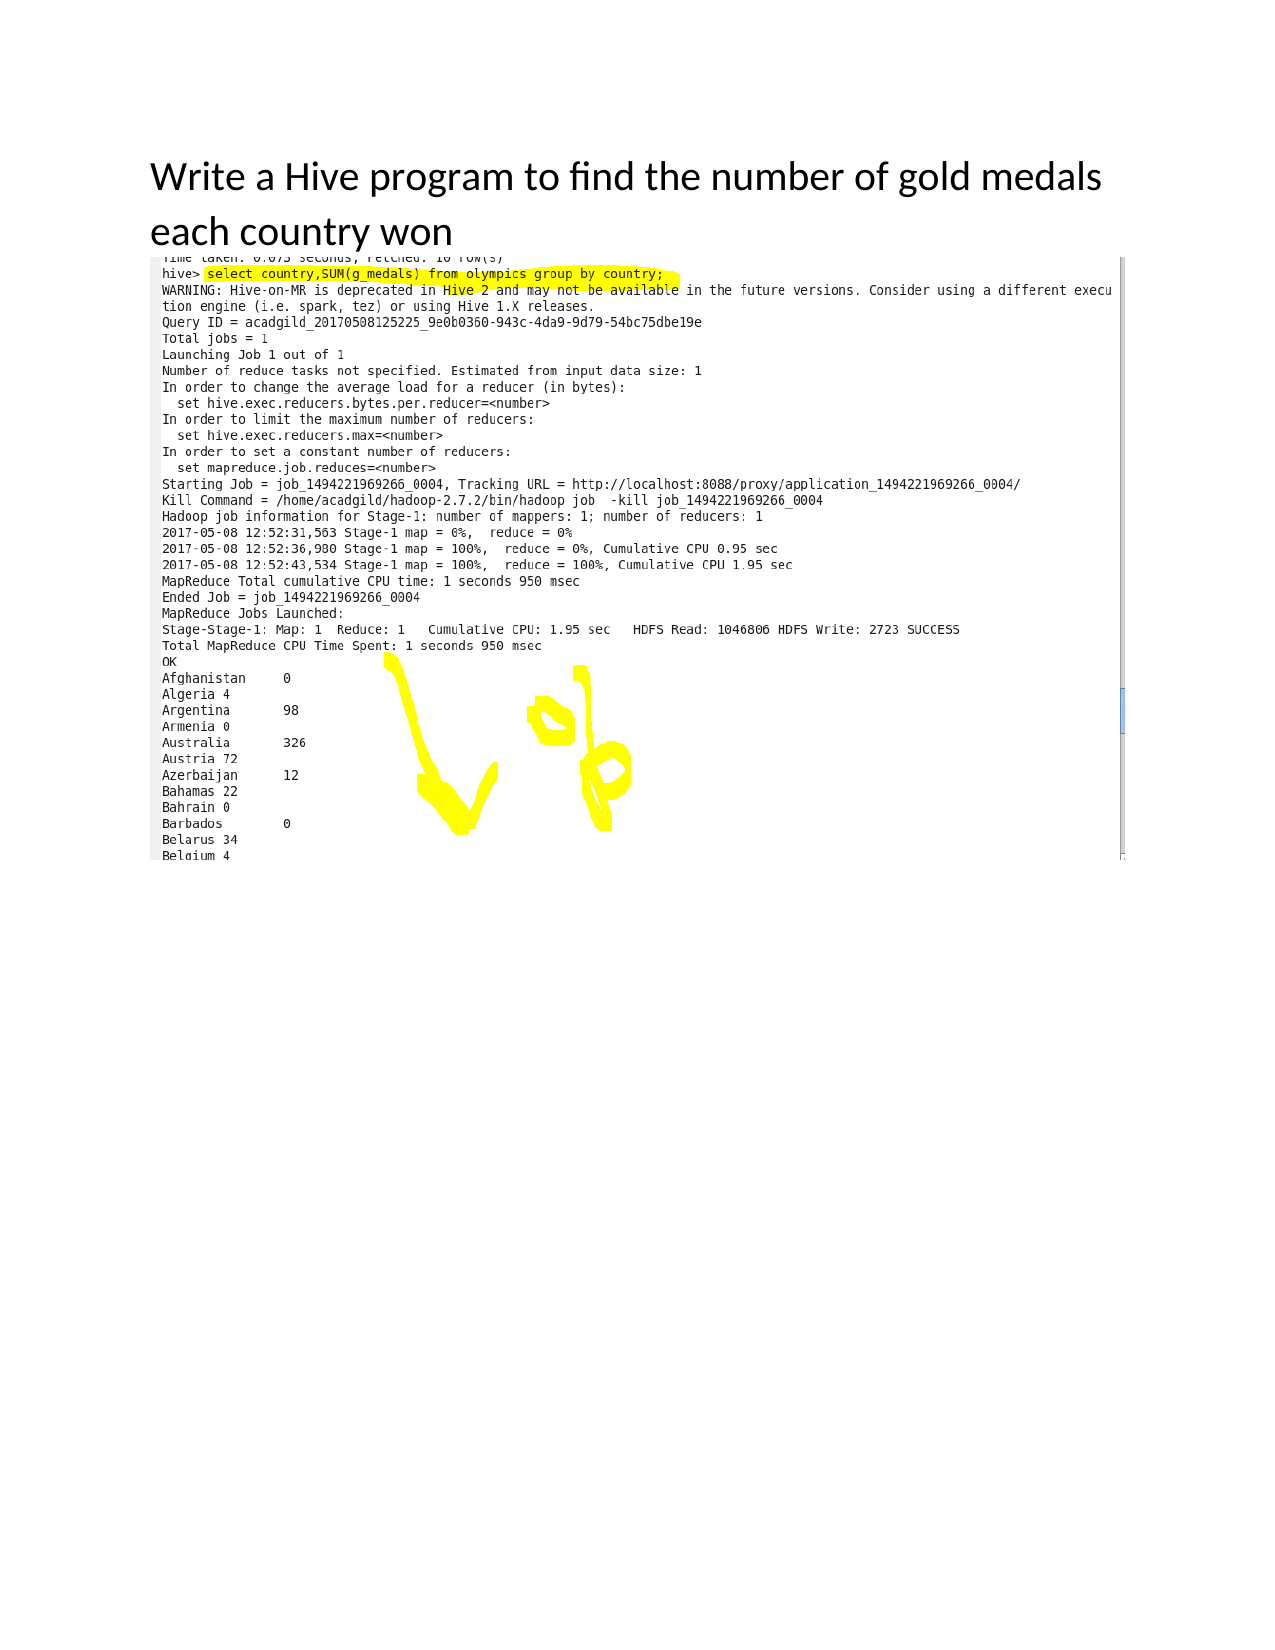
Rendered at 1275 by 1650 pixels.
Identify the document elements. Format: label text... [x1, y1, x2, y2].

picture [150, 257, 1125, 860]
text Write a Hive program to find the number of gold medals each country won [150, 150, 1125, 257]
